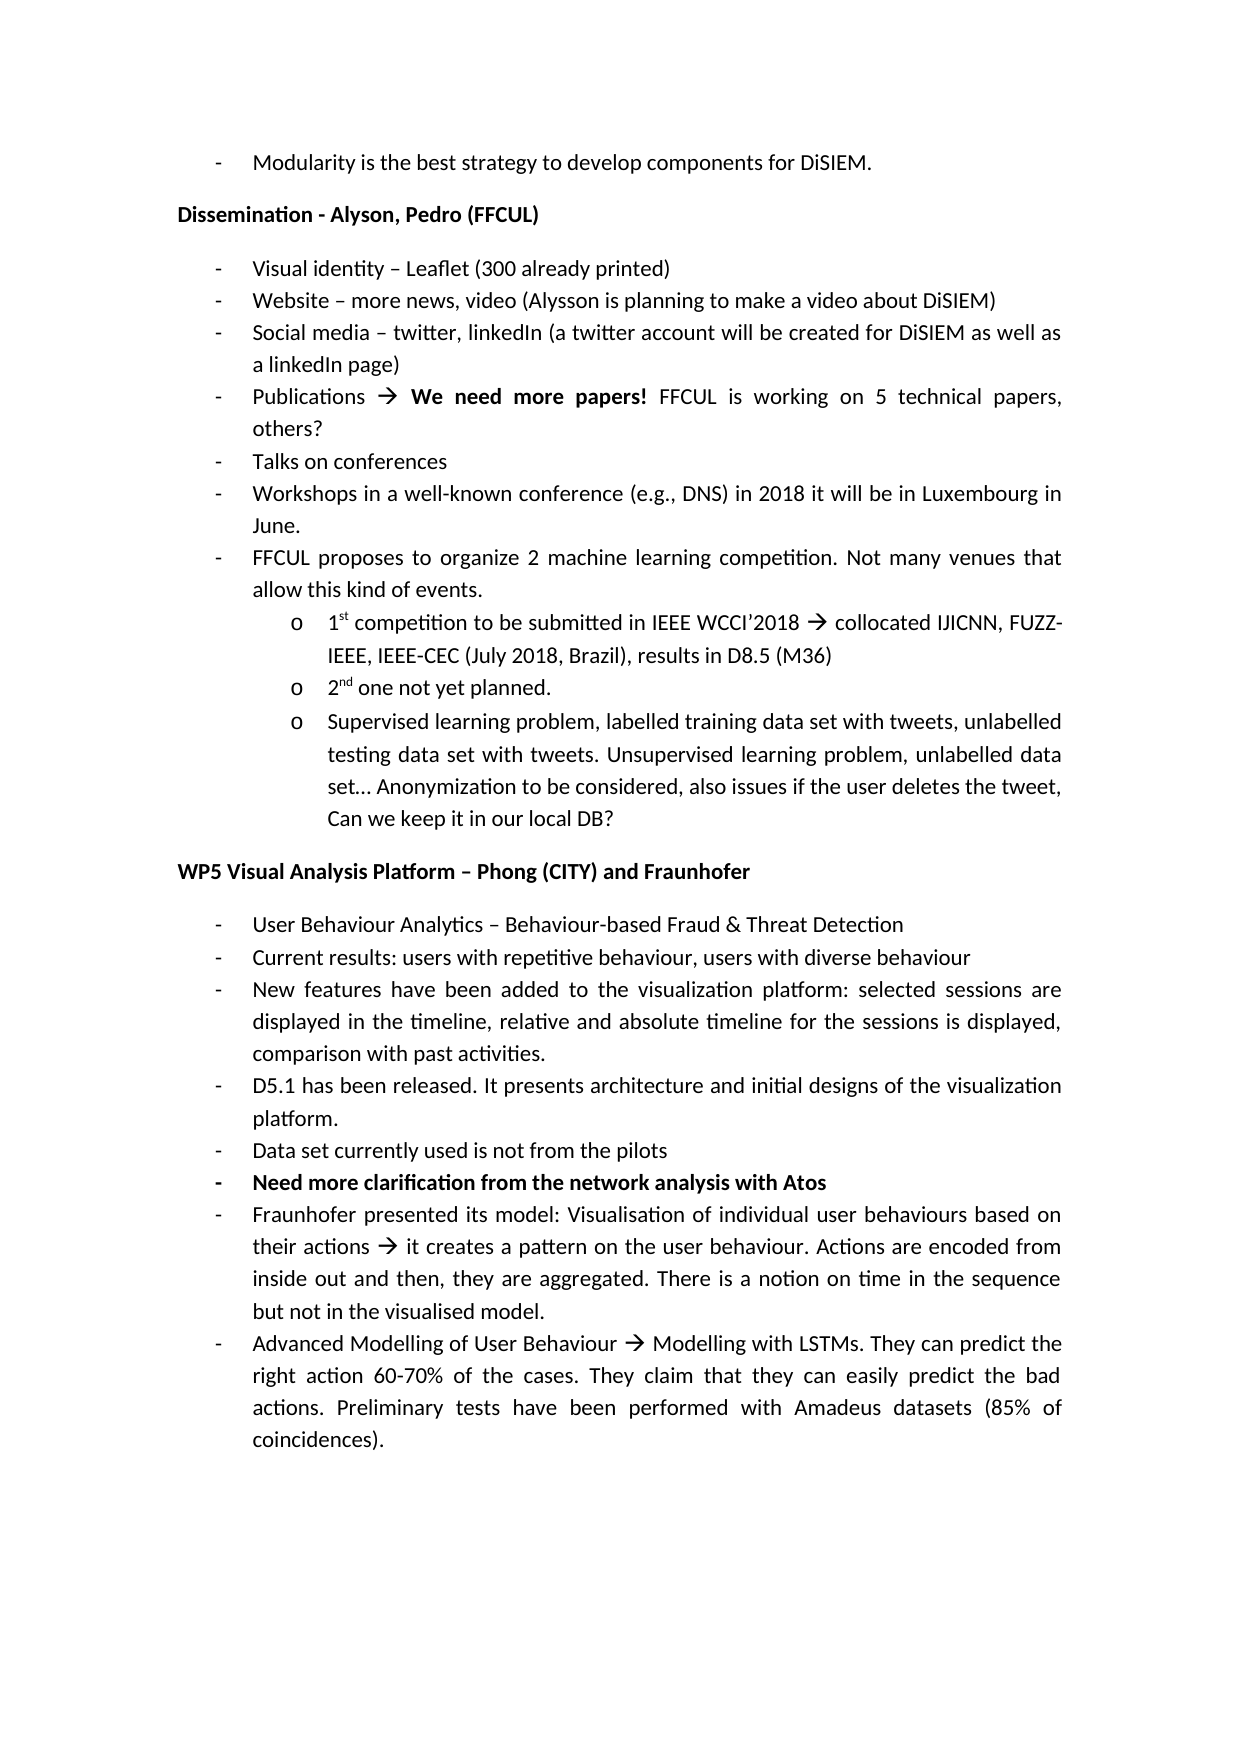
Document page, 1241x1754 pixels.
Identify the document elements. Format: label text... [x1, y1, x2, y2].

list Visual identity – Leaflet (300 already printed) [215, 254, 1063, 282]
list Fraunhofer presented its model: Visualisation of individual user behaviours based on their actions it creates a pattern on the user behaviour. Actions are encoded from inside out and then, they are aggregated. There is a notion on time in the sequence but not in the visualised model. [215, 1200, 1063, 1325]
list FFCUL proposes to organize 2 machine learning competition. Not many venues that allow this kind of events. [215, 543, 1063, 603]
list 2nd one not yet planned. [290, 673, 1063, 702]
list Need more clarification from the network analysis with Atos [215, 1168, 1063, 1196]
list Workshops in a well-known conference (e.g., DNS) in 2018 it will be in Luxembourg in June. [215, 479, 1063, 539]
text Dissemination - Alyson, Pedro (FFCUL) [177, 201, 1063, 229]
list Supervised learning problem, labelled training data set with tweets, unlabelled testing data set with tweets. Unsupervised learning problem, unlabelled data set… Anonymization to be considered, also issues if the user deletes the tweet, Can we keep it in our local DB? [290, 707, 1063, 832]
list Publications We need more papers! FFCUL is working on 5 technical papers, others? [215, 382, 1063, 443]
list Social media – twitter, linkedIn (a twitter account will be created for DiSIEM as well as a linkedIn page) [215, 318, 1063, 378]
text WP5 Visual Analysis Platform – Phong (CITY) and Fraunhofer [177, 857, 1063, 886]
list Modularity is the best strategy to develop components for DiSIEM. [215, 148, 1063, 176]
list D5.1 has been released. It presents architecture and initial designs of the visualization platform. [215, 1071, 1063, 1132]
list Data set currently used is not from the pilots [215, 1136, 1063, 1164]
list Advanced Modelling of User Behaviour Modelling with LSTMs. They can predict the right action 60-70% of the cases. They claim that they can easily predict the bad actions. Preliminary tests have been performed with Amadeus datasets (85% of coincidences). [215, 1329, 1063, 1453]
list Current results: users with repetitive behaviour, users with diverse behaviour [215, 943, 1063, 971]
list Talks on conferences [215, 447, 1063, 475]
list User Behaviour Analytics – Behaviour-based Fraud & Threat Detection [215, 911, 1063, 938]
list Website – more news, video (Alysson is planning to make a video about DiSIEM) [215, 286, 1063, 314]
list 1st competition to be submitted in IEEE WCCI’2018 collocated IJICNN, FUZZ-IEEE, IEEE-CEC (July 2018, Brazil), results in D8.5 (M36) [290, 608, 1063, 669]
list New features have been added to the visualization platform: selected sessions are displayed in the timeline, relative and absolute timeline for the sessions is displayed, comparison with past activities. [215, 975, 1063, 1067]
